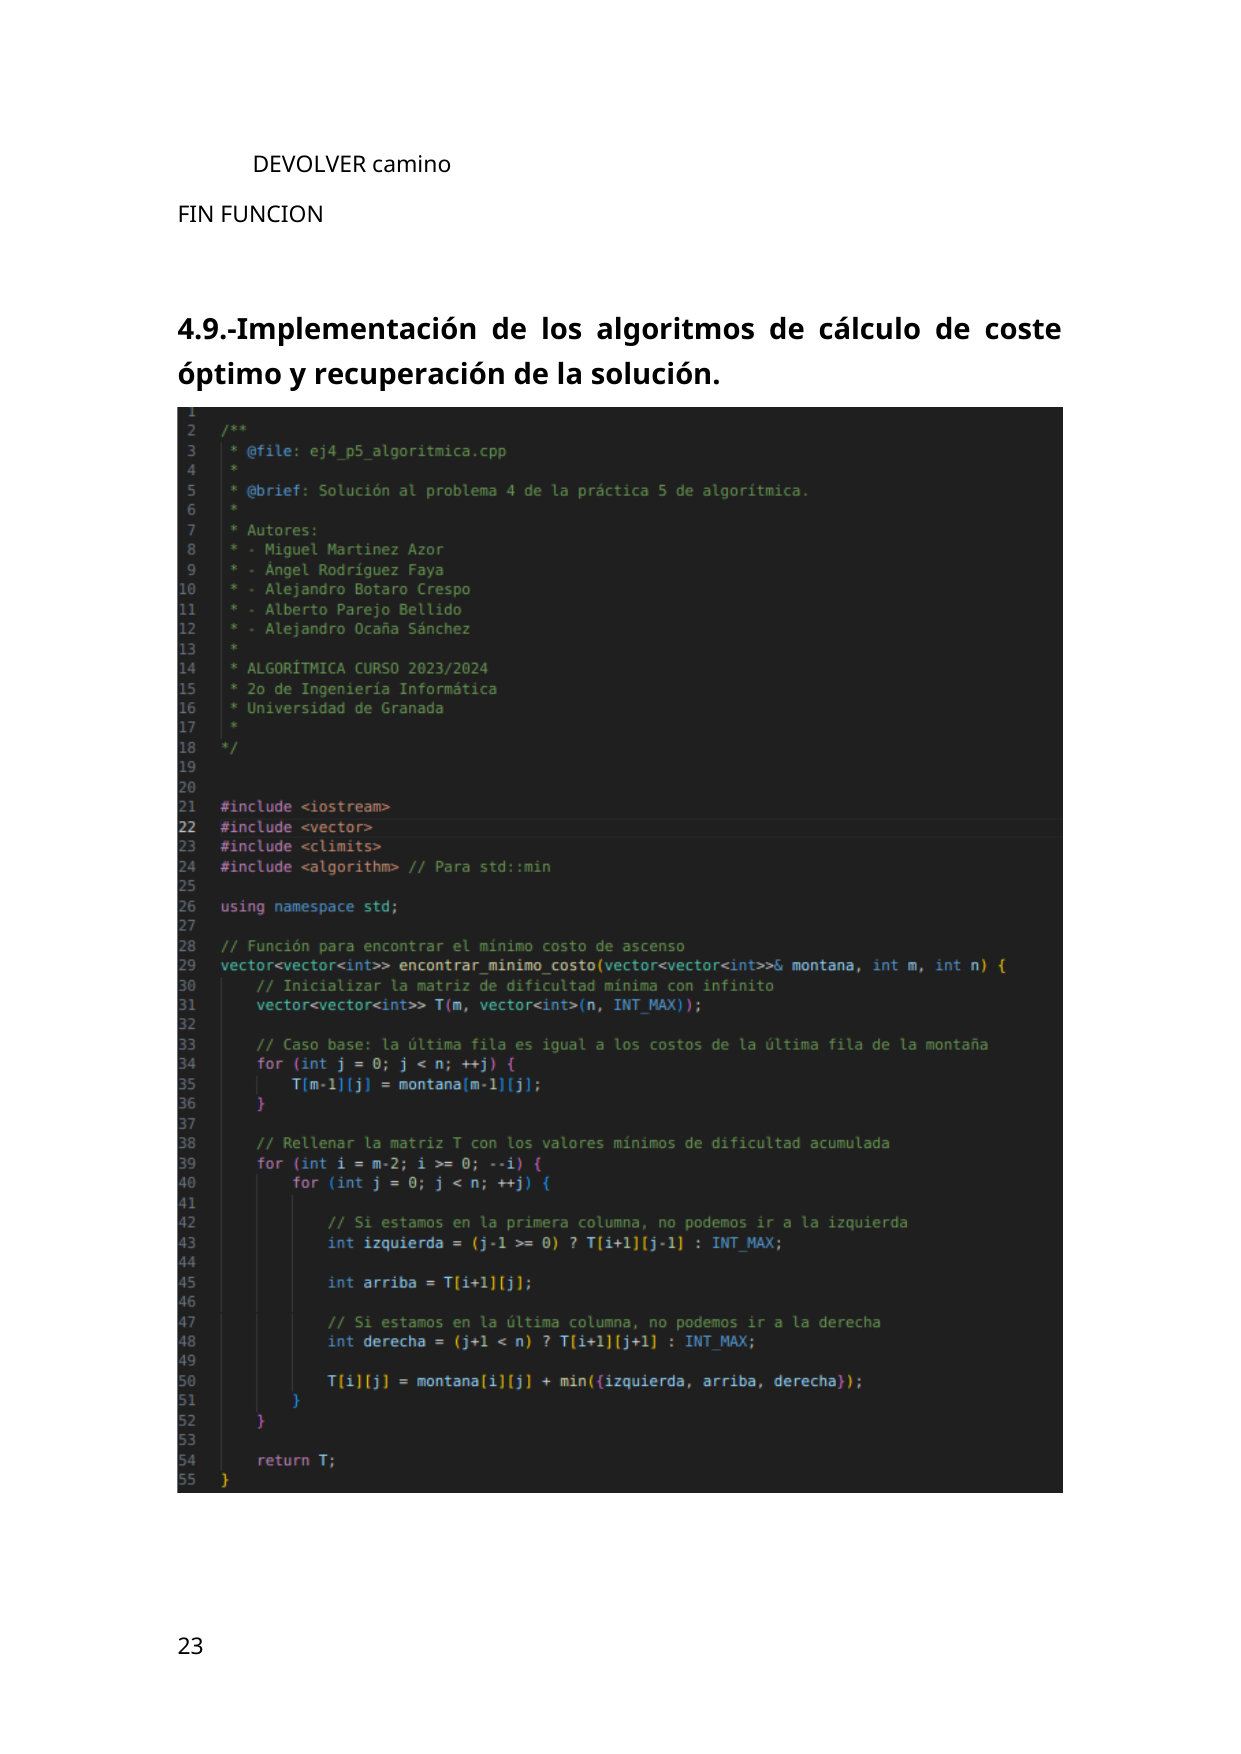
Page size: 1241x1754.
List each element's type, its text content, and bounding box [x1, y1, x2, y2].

text FIN FUNCION [177, 198, 1063, 229]
picture [177, 407, 1063, 1493]
subtitle 4.9.-Implementación de los algoritmos de cálculo de coste óptimo y recuperación de la solución. [177, 308, 1063, 393]
text DEVOLVER camino [252, 148, 1063, 179]
